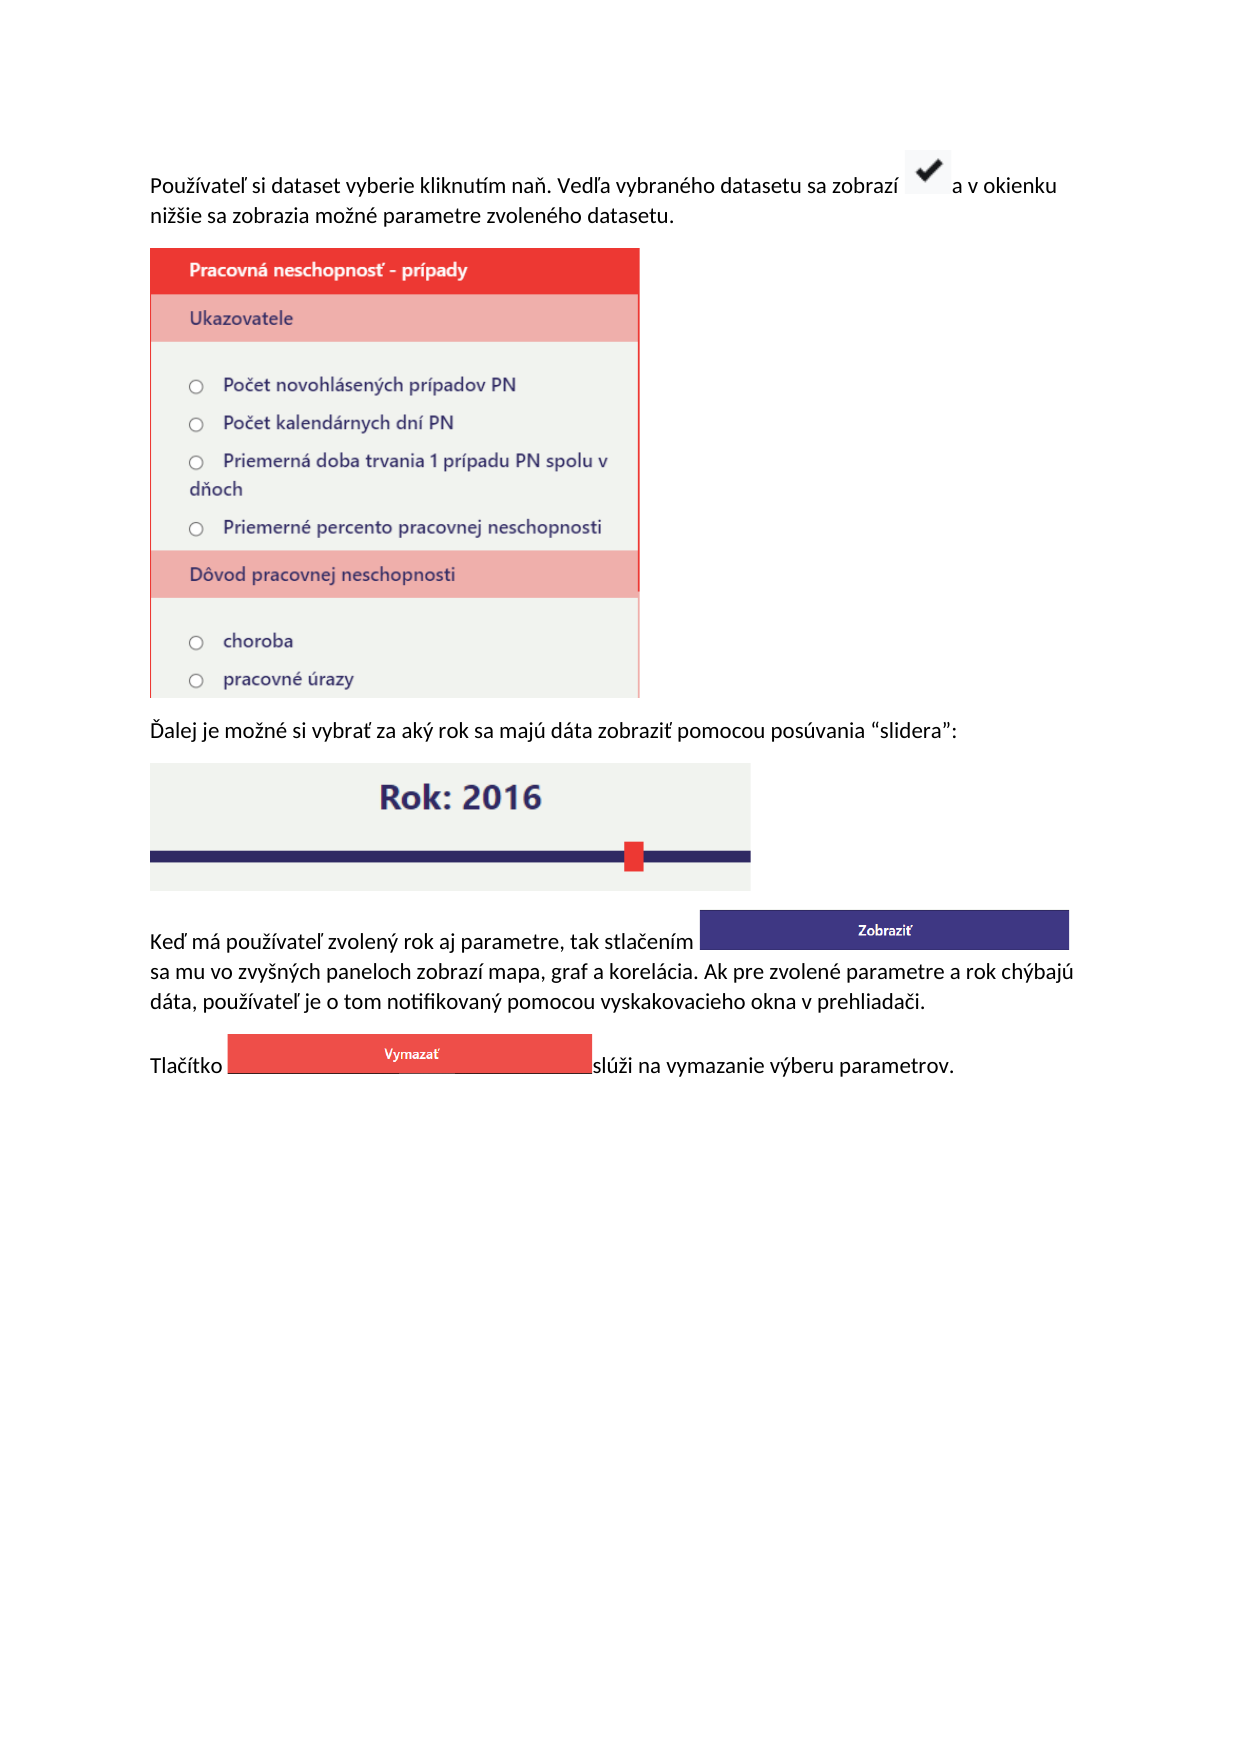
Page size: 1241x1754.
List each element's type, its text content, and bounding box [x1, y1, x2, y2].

picture [227, 1034, 593, 1074]
picture [150, 763, 751, 891]
picture [150, 248, 640, 698]
picture [699, 909, 1070, 950]
picture [904, 150, 952, 194]
text Keď má používateľ zvolený rok aj parametre, tak stlačením sa mu vo zvyšných paneloch zobrazí mapa, graf a korelácia. Ak pre zvolené parametre a rok chýbajú dáta, používateľ je o tom notifikovaný pomocou vyskakovacieho okna v prehliadači. [150, 909, 1090, 1016]
text Ďalej je možné si vybrať za aký rok sa majú dáta zobraziť pomocou posúvania “slidera”: [150, 716, 1090, 744]
text Používateľ si dataset vyberie kliknutím naň. Vedľa vybraného datasetu sa zobrazí a v okienku nižšie sa zobrazia možné parametre zvoleného datasetu. [150, 150, 1090, 230]
